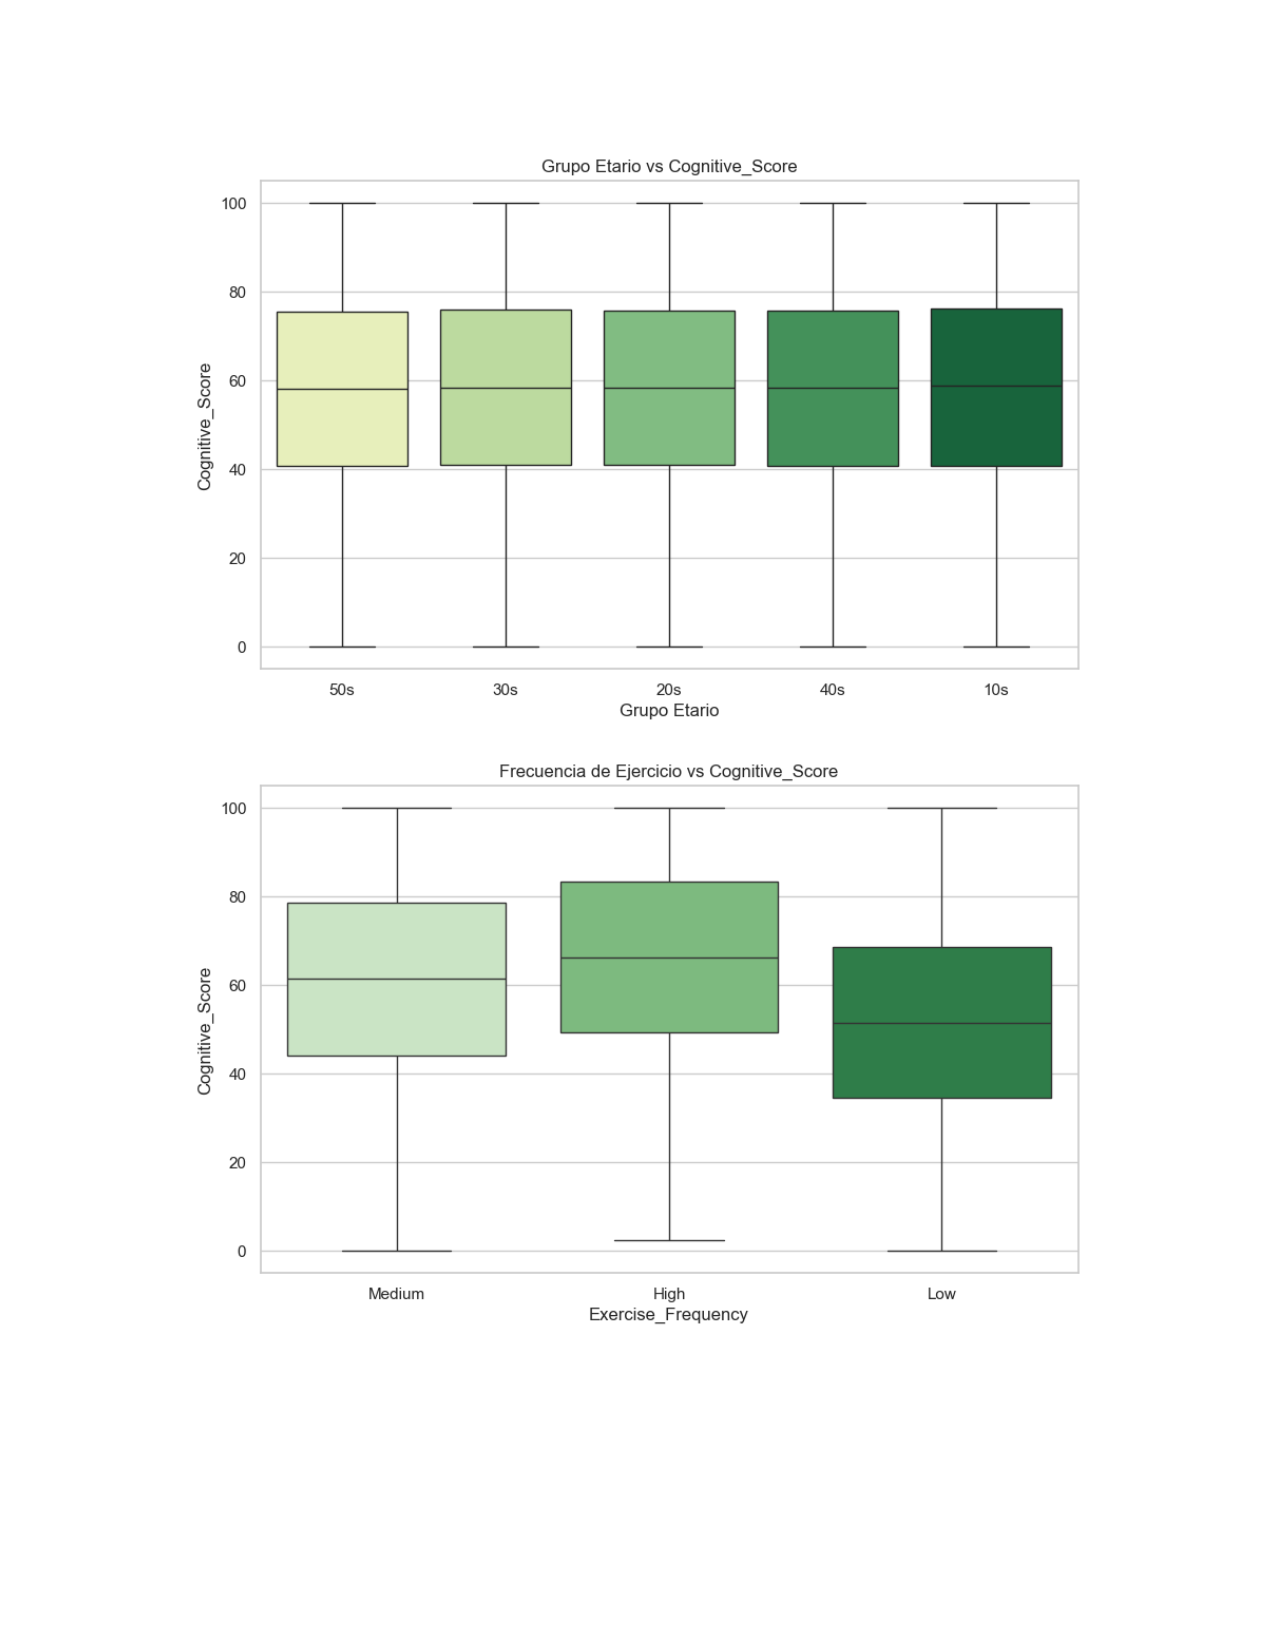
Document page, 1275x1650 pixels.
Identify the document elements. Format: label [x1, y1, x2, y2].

picture [187, 754, 1088, 1334]
picture [187, 150, 1088, 730]
